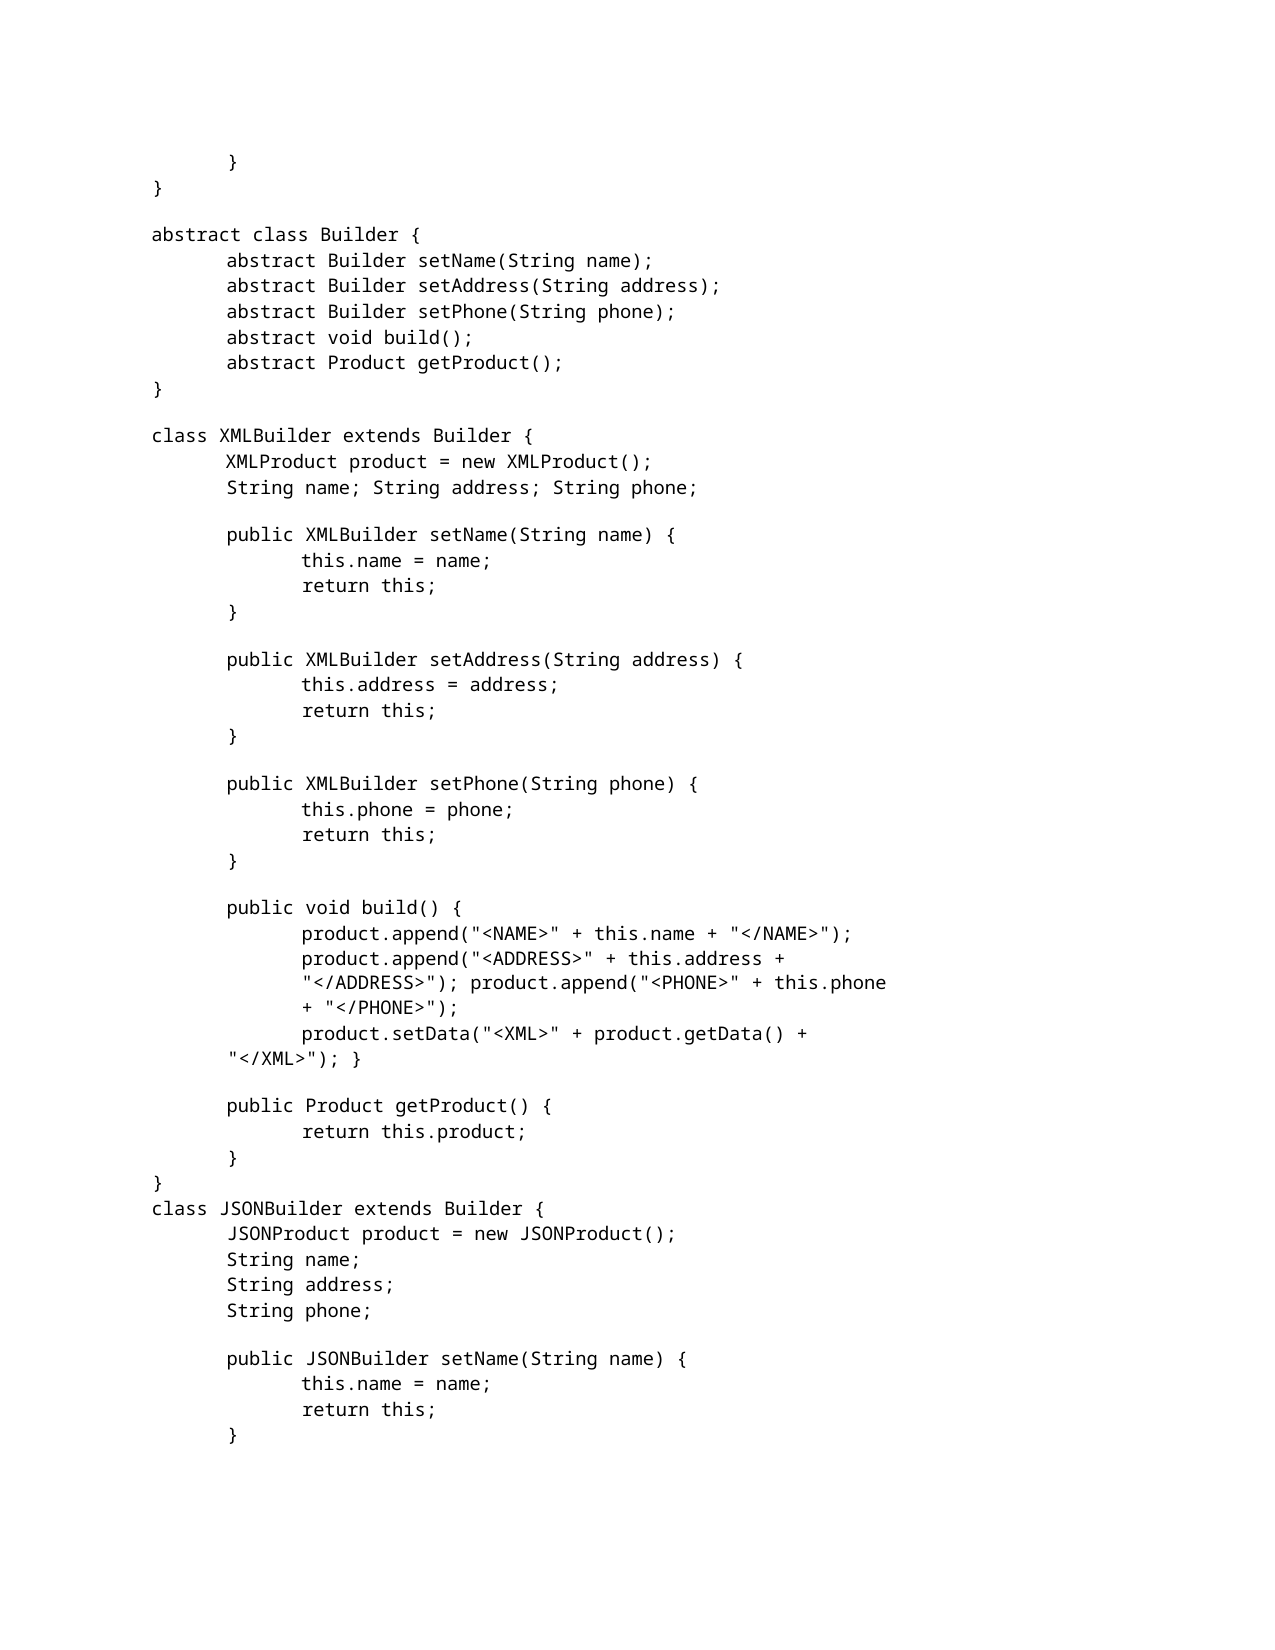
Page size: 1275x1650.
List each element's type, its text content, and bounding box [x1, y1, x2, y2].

text abstract Builder setPhone(String phone); [226, 298, 1130, 324]
text product.setData("<XML>" + product.getData() + "</XML>"); } [227, 1020, 877, 1070]
text String name; String address; String phone; [226, 474, 1130, 499]
text return this.product; [302, 1118, 1130, 1144]
text abstract Builder setName(String name); [226, 247, 1130, 273]
text public void build() { [226, 894, 1130, 920]
text } [152, 1169, 1130, 1195]
text } [152, 174, 1130, 199]
text } [227, 847, 1130, 873]
text } [227, 598, 1130, 624]
text public XMLBuilder setPhone(String phone) { [226, 770, 1130, 796]
text return this; [302, 697, 1130, 723]
text this.phone = phone; [301, 796, 1130, 821]
text XMLProduct product = new XMLProduct(); [225, 448, 1130, 474]
text public Product getProduct() { [226, 1093, 1130, 1118]
text this.name = name; [301, 547, 1130, 573]
text return this; [302, 573, 1130, 598]
text abstract Builder setAddress(String address); [226, 273, 1130, 298]
text } [227, 1144, 1130, 1169]
text JSONProduct product = new JSONProduct(); [227, 1221, 1130, 1246]
text } [227, 723, 1130, 748]
text return this; [302, 822, 1130, 847]
text abstract Product getProduct(); [226, 349, 1130, 375]
text public XMLBuilder setName(String name) { [226, 522, 1130, 547]
text product.append("<ADDRESS>" + this.address + "</ADDRESS>"); product.append("<PHONE>" + this.phone + "</PHONE>"); [301, 946, 898, 1020]
text class JSONBuilder extends Builder { [151, 1195, 1130, 1221]
text this.address = address; [301, 672, 1130, 697]
text this.name = name; [301, 1371, 1130, 1396]
text } [227, 148, 1130, 174]
text public XMLBuilder setAddress(String address) { [226, 646, 1130, 671]
text String phone; [226, 1297, 1130, 1323]
text String address; [226, 1272, 1130, 1297]
text } [227, 1422, 1130, 1447]
text public JSONBuilder setName(String name) { [226, 1345, 1130, 1371]
text String name; [226, 1246, 1130, 1272]
text class XMLBuilder extends Builder { [151, 423, 1130, 448]
text } [152, 375, 1130, 401]
text abstract class Builder { [151, 222, 1130, 247]
text return this; [302, 1396, 1130, 1422]
text product.append("<NAME>" + this.name + "</NAME>"); [301, 920, 1130, 946]
text abstract void build(); [226, 324, 1130, 349]
